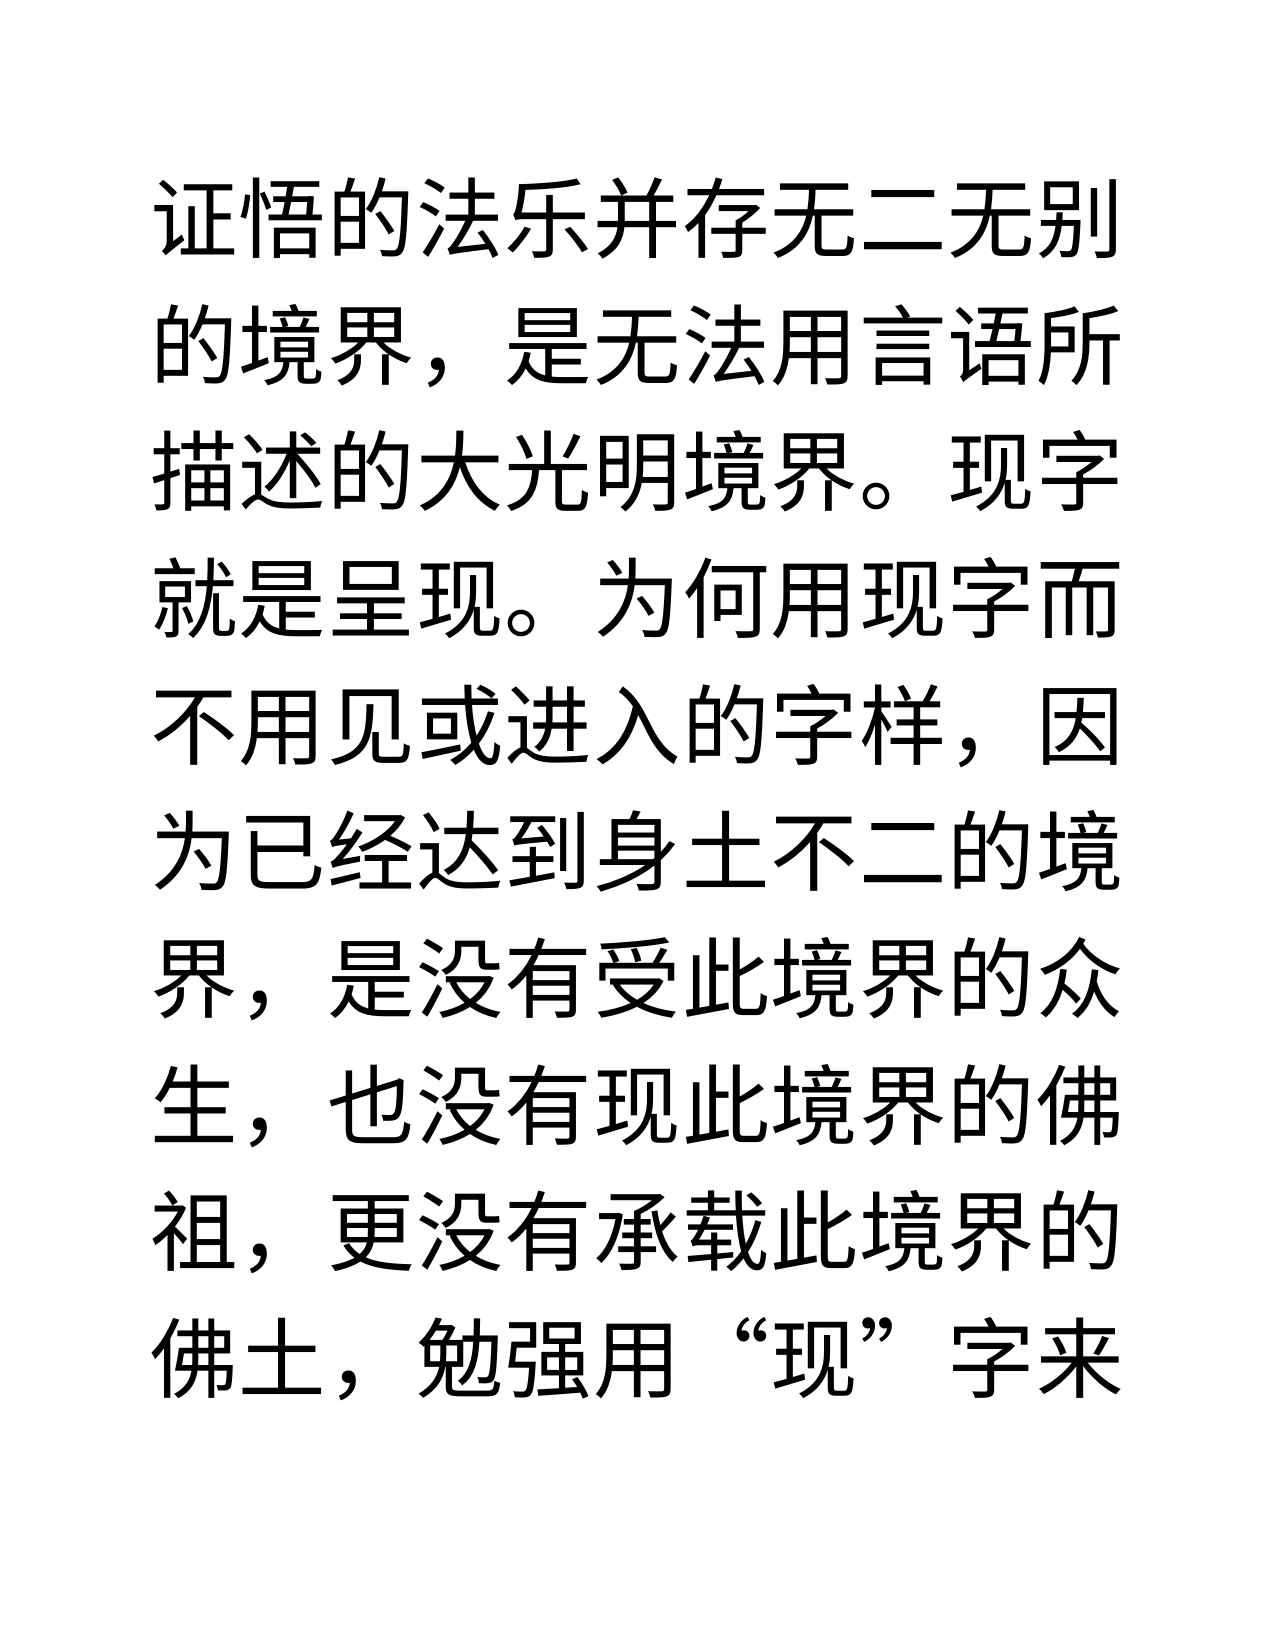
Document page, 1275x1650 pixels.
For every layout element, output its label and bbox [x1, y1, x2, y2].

text [150, 150, 1125, 1417]
